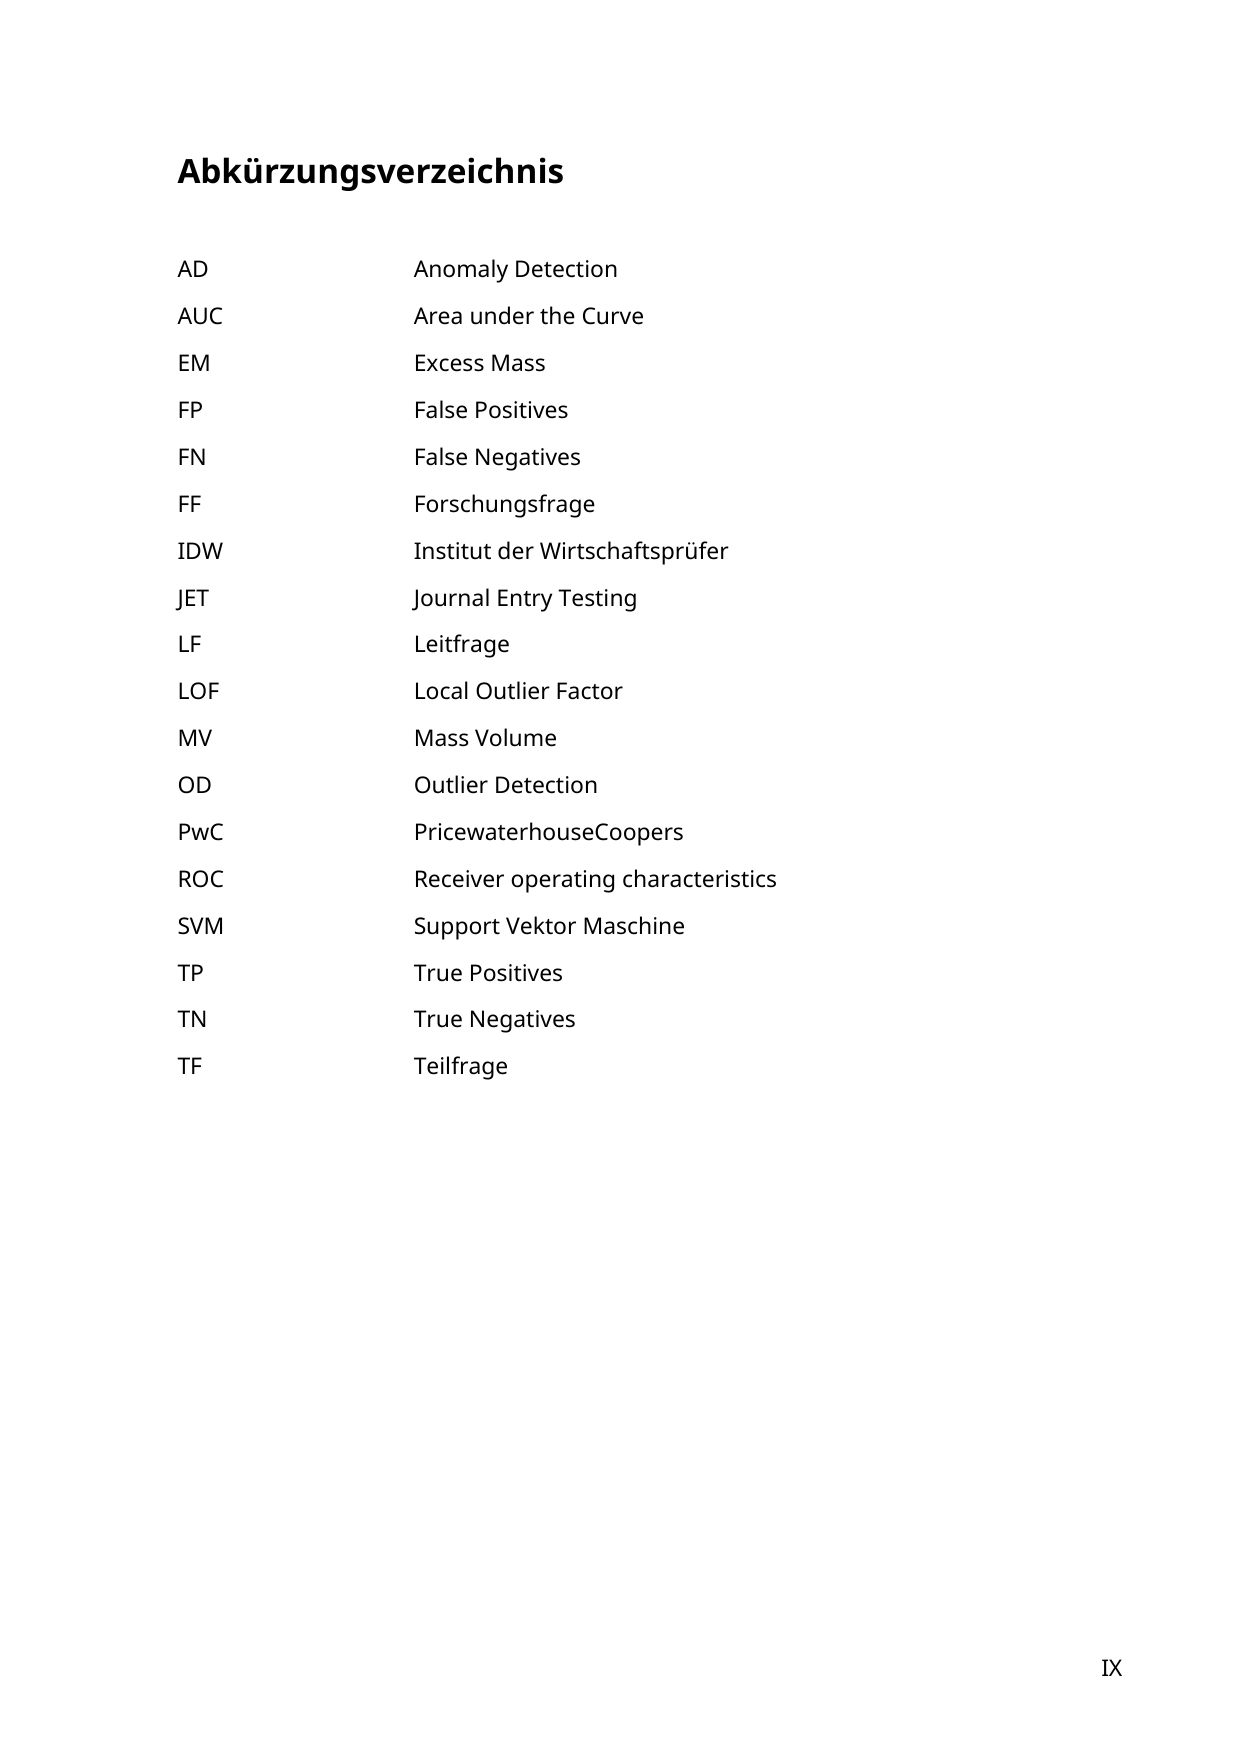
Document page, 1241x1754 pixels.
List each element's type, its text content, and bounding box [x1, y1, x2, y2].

text TF Teilfrage [177, 1050, 1122, 1081]
text TN True Negatives [177, 1003, 1122, 1034]
text OD Outlier Detection [177, 769, 1122, 800]
text AD Anomaly Detection [177, 253, 1122, 284]
text SVM Support Vektor Maschine [177, 909, 1122, 941]
text MV Mass Volume [177, 722, 1122, 753]
text FF Forschungsfrage [177, 488, 1122, 519]
text FN False Negatives [177, 441, 1122, 472]
text LF Leitfrage [177, 628, 1122, 659]
text ROC Receiver operating characteristics [177, 863, 1122, 894]
text FP False Positives [177, 394, 1122, 425]
text JET Journal Entry Testing [177, 581, 1122, 613]
text AUC Area under the Curve [177, 300, 1122, 331]
text EM Excess Mass [177, 347, 1122, 378]
text IDW Institut der Wirtschaftsprüfer [177, 534, 1122, 566]
text Abkürzungsverzeichnis [177, 148, 1122, 193]
text PwC PricewaterhouseCoopers [177, 816, 1122, 847]
text TP True Positives [177, 956, 1122, 988]
text LOF Local Outlier Factor [177, 675, 1122, 706]
